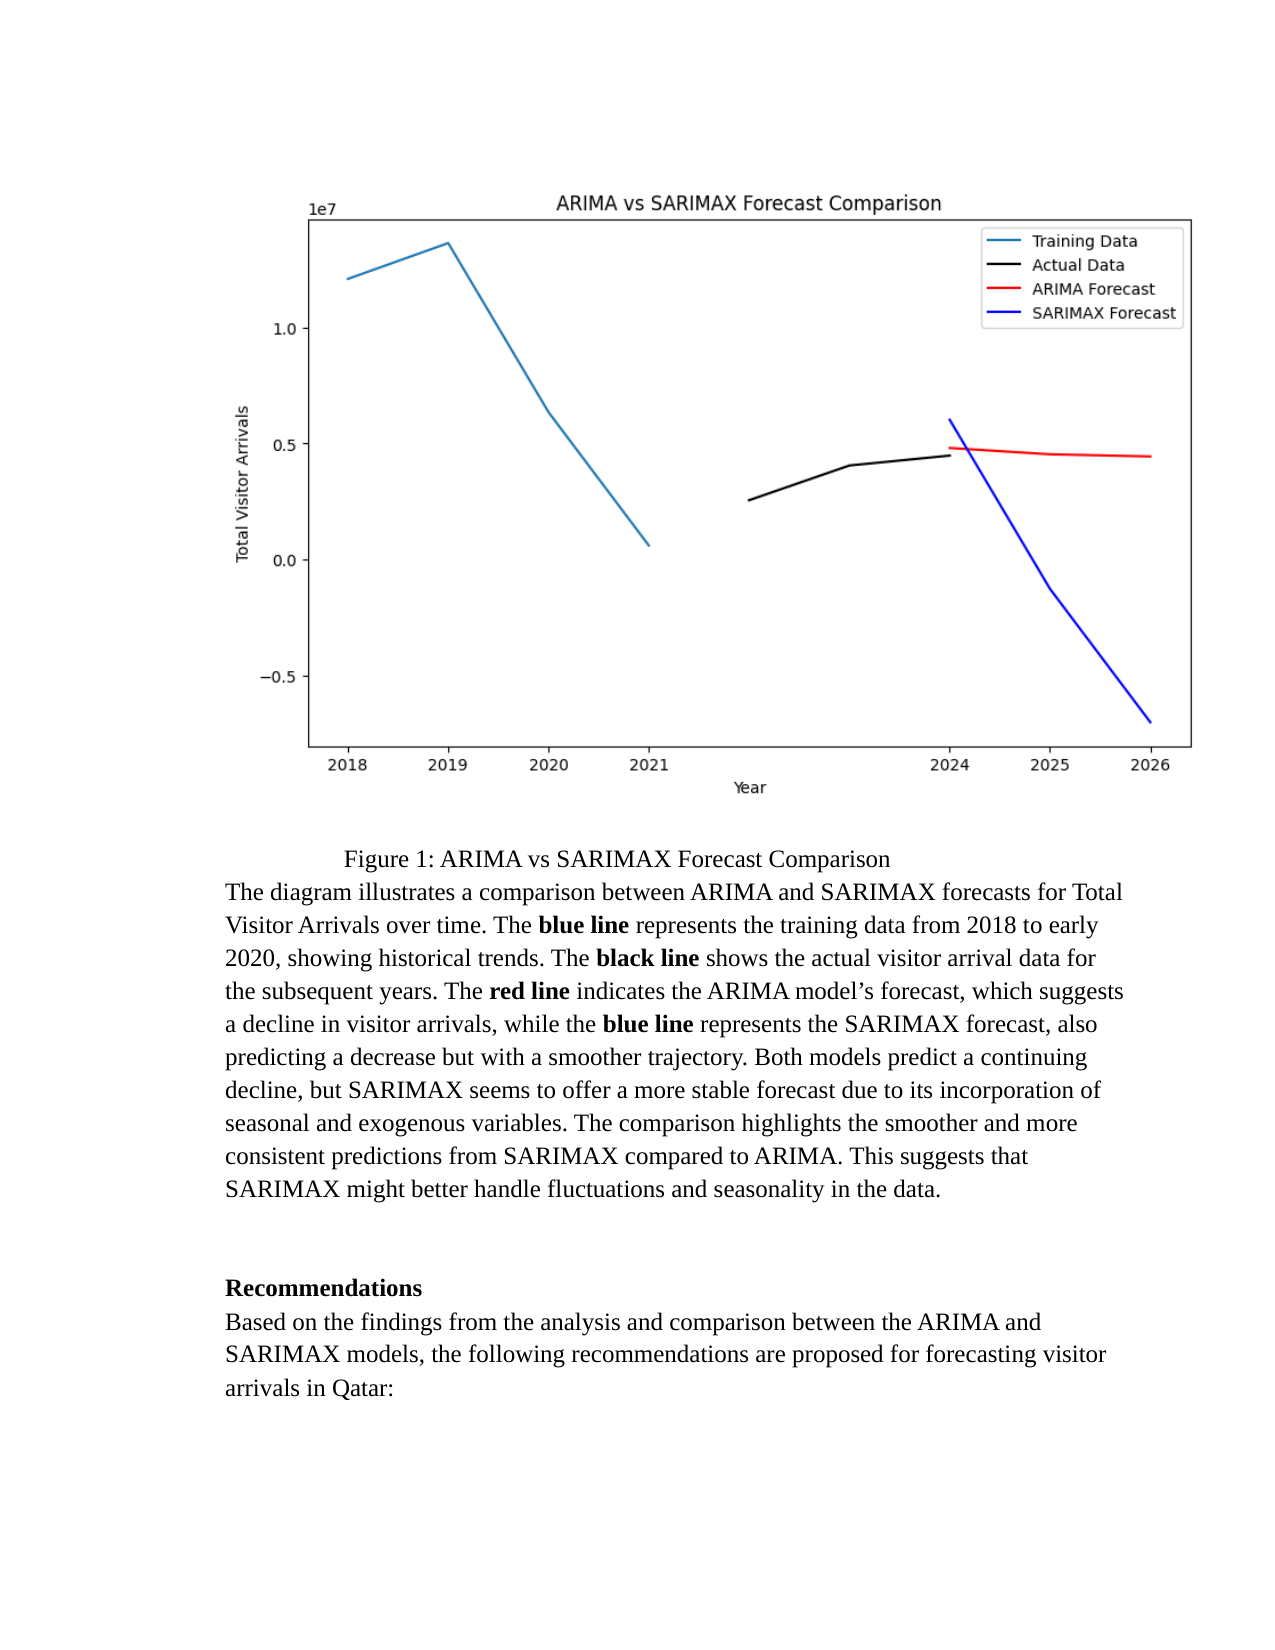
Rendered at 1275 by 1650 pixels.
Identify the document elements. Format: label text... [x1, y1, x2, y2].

list Recommendations [225, 1273, 1125, 1302]
picture [225, 183, 1200, 807]
list The diagram illustrates a comparison between ARIMA and SARIMAX forecasts for Total Visitor Arrivals over time. The blue line represents the training data from 2018 to early 2020, showing historical trends. The black line shows the actual visitor arrival data for the subsequent years. The red line indicates the ARIMA model’s forecast, which suggests a decline in visitor arrivals, while the blue line represents the SARIMAX forecast, also predicting a decrease but with a smoother trajectory. Both models predict a continuing decline, but SARIMAX seems to offer a more stable forecast due to its incorporation of seasonal and exogenous variables. The comparison highlights the smoother and more consistent predictions from SARIMAX compared to ARIMA. This suggests that SARIMAX might better handle fluctuations and seasonality in the data. [225, 877, 1125, 1203]
list Based on the findings from the analysis and comparison between the ARIMA and SARIMAX models, the following recommendations are proposed for forecasting visitor arrivals in Qatar: [225, 1307, 1125, 1401]
list Figure 1: ARIMA vs SARIMAX Forecast Comparison [225, 844, 1125, 873]
